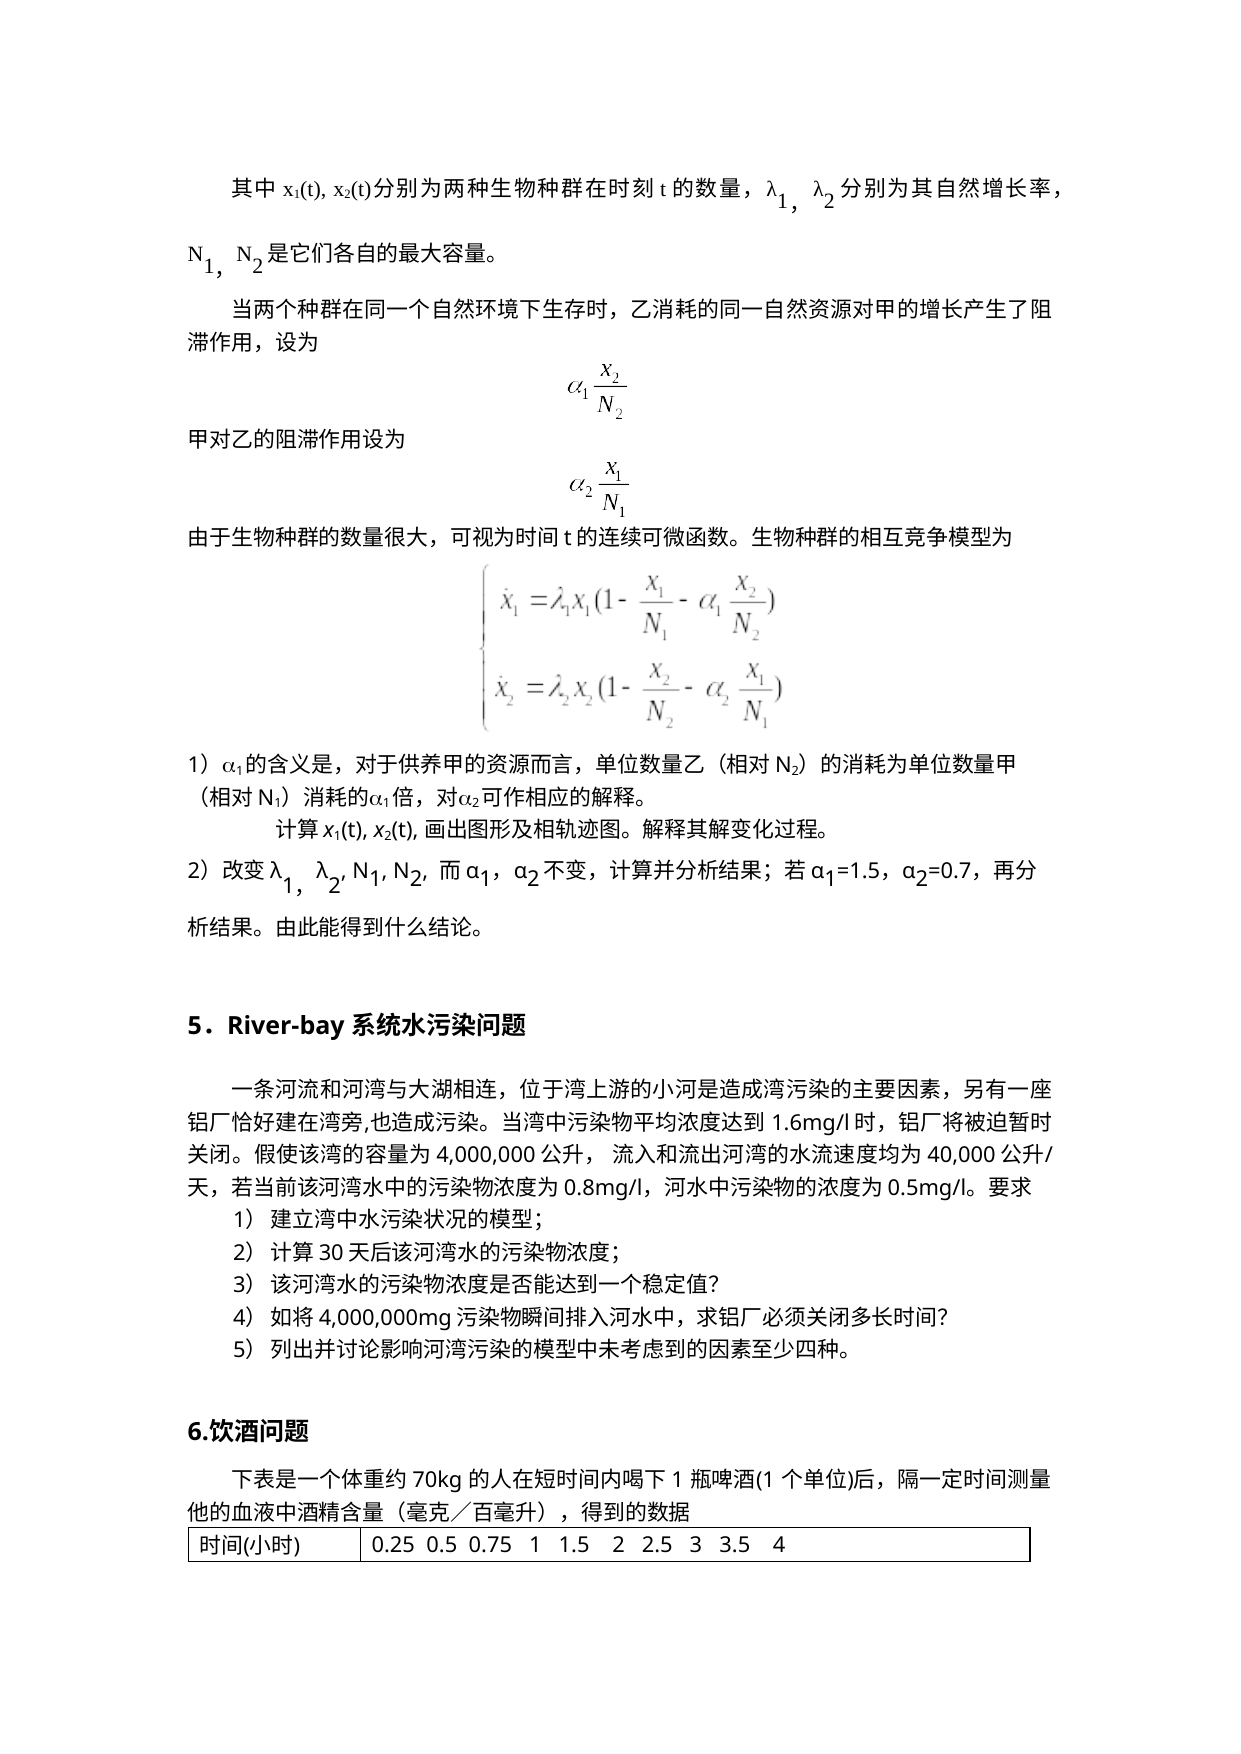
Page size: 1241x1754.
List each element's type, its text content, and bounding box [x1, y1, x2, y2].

text 1）1的含义是，对于供养甲的资源而言，单位数量乙（相对N2）的消耗为单位数量甲（相对N1）消耗的1倍，对2可作相应的解释。 [187, 747, 1053, 812]
table_header 时间(小时) [189, 1528, 360, 1561]
list 列出并讨论影响河湾污染的模型中未考虑到的因素至少四种。 [233, 1332, 1053, 1364]
text 下表是一个体重约 的人在短时间内喝下1 瓶啤酒(1 个单位)后，隔一定时间测量他的血液中酒精含量（毫克／百毫升），得到的数据 [187, 1462, 1053, 1527]
text 6.饮酒问题 [187, 1397, 1053, 1462]
list 计算30天后该河湾水的污染物浓度； [233, 1234, 1053, 1267]
text 一条河流和河湾与大湖相连，位于湾上游的小河是造成湾污染的主要因素，另有一座铝厂恰好建在湾旁,也造成污染。当湾中污染物平均浓度达到1.6mg/l时，铝厂将被迫暂时关闭。假使该湾的容量为， 流入和流出河湾的水流速度均为/天，若当前该河湾水中的污染物浓度为0.8mg/l，河水中污染物的浓度为0.5mg/l。要求 [187, 1072, 1053, 1202]
list 该河湾水的污染物浓度是否能达到一个稳定值？ [233, 1267, 1053, 1299]
text 当两个种群在同一个自然环境下生存时，乙消耗的同一自然资源对甲的增长产生了阻滞作用，设为 [187, 292, 1053, 357]
text 5．River-bay 系统水污染问题 [187, 991, 1053, 1056]
text 计算x1(t), x2(t), 画出图形及相轨迹图。解释其解变化过程。 [187, 812, 1053, 844]
list 如将4,000,000mg污染物瞬间排入河水中，求铝厂必须关闭多长时间？ [233, 1299, 1053, 1332]
text 其中x1(t), x2(t)分别为两种生物种群在时刻t的数量，λ1，λ2分别为其自然增长率，N1，N2是它们各自的最大容量。 [187, 162, 1053, 292]
table_header 0.25 0.5 0.75 1 1.5 2 2.5 3 3.5 4 [361, 1528, 1029, 1561]
text 甲对乙的阻滞作用设为 [187, 422, 1053, 454]
list 建立湾中水污染状况的模型； [233, 1202, 1053, 1234]
text 由于生物种群的数量很大，可视为时间t的连续可微函数。生物种群的相互竞争模型为 [187, 519, 1053, 552]
text 2）改变λ1，λ2, N1, N2, 而α1，α2不变，计算并分析结果；若α1=1.5，α2=0.7，再分析结果。由此能得到什么结论。 [187, 844, 1053, 942]
